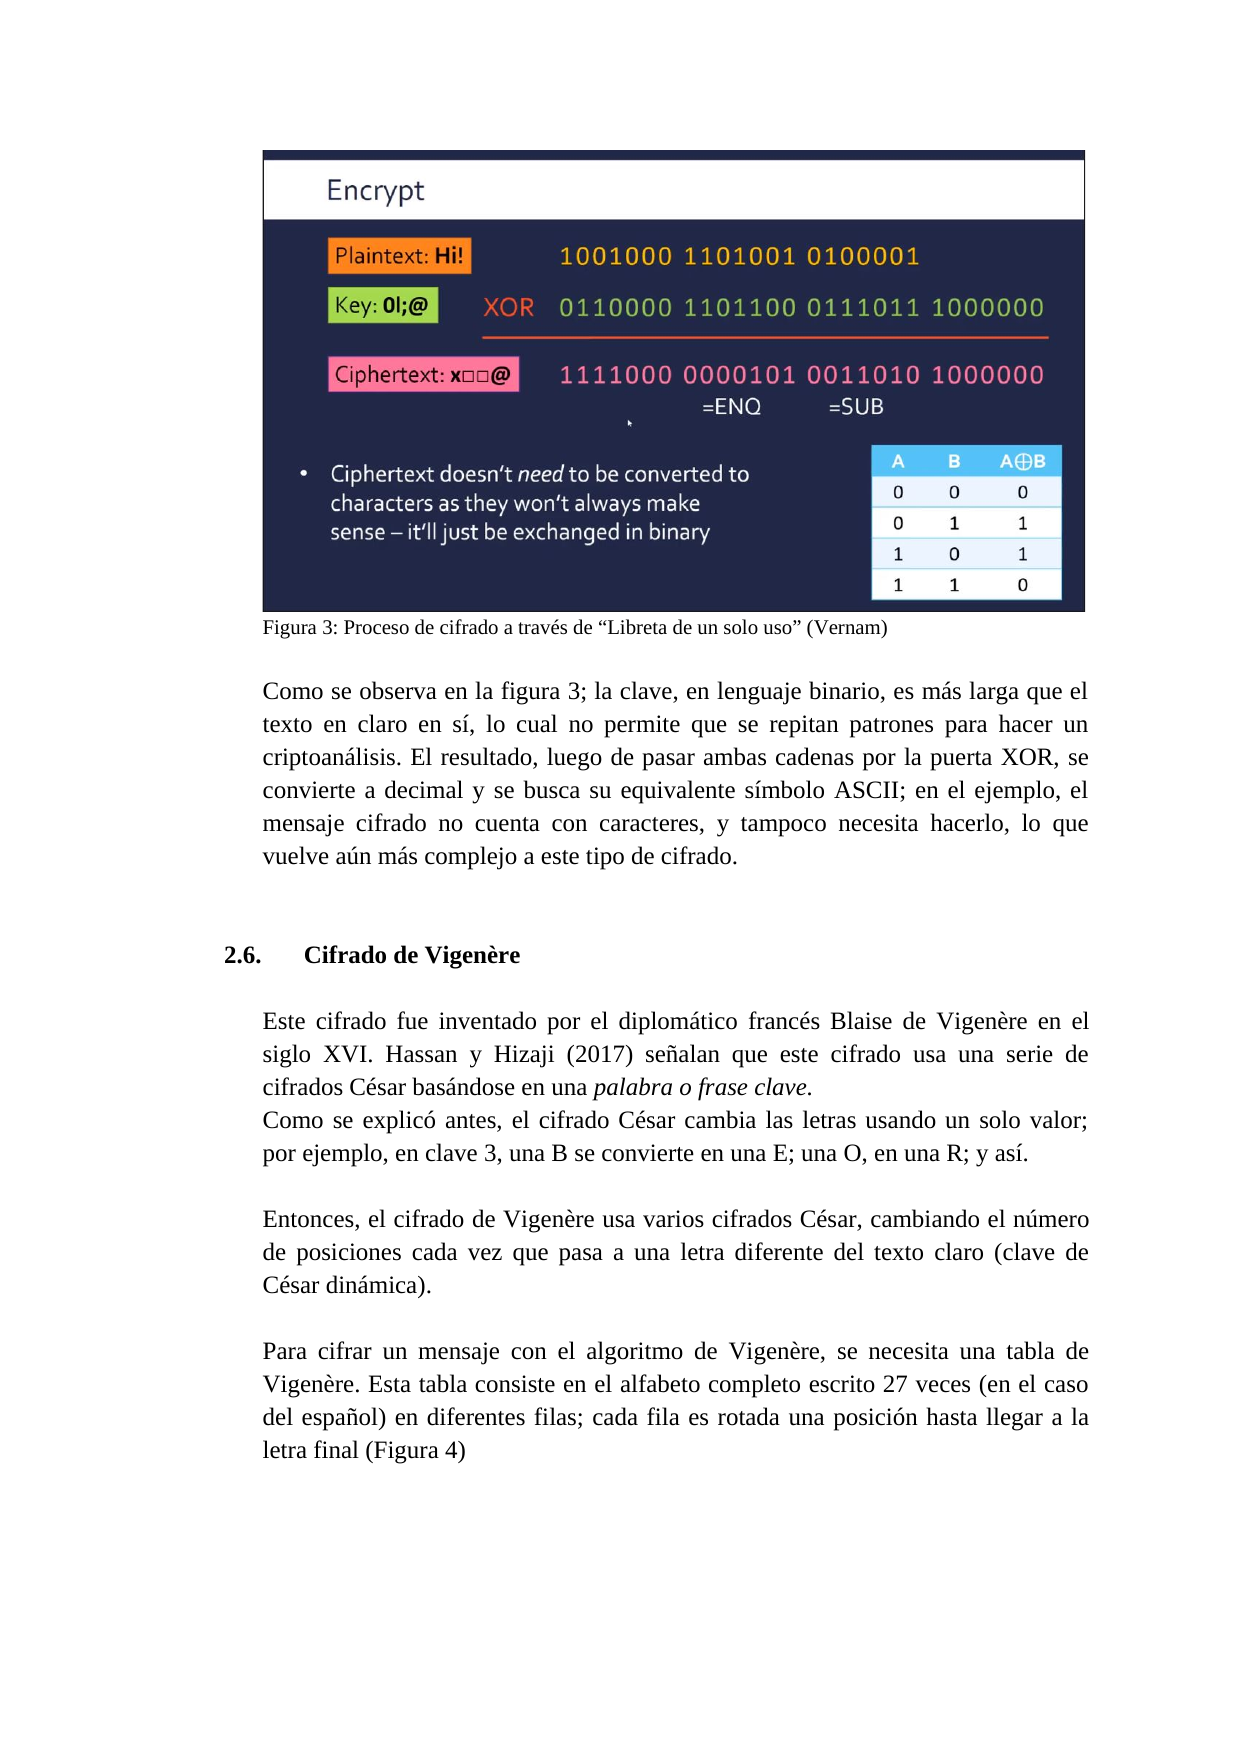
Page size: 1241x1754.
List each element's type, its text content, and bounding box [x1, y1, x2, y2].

list Entonces, el cifrado de Vigenère usa varios cifrados César, cambiando el número de posiciones cada vez que pasa a una letra diferente del texto claro (clave de César dinámica). [262, 1204, 1090, 1299]
list Cifrado de Vigenère [224, 940, 1090, 969]
list Figura 3: Proceso de cifrado a través de “Libreta de un solo uso” (Vernam) [262, 615, 1090, 639]
list Este cifrado fue inventado por el diplomático francés Blaise de Vigenère en el siglo XVI. Hassan y Hizaji (2017) señalan que este cifrado usa una serie de cifrados César basándose en una palabra o frase clave. [262, 1006, 1090, 1101]
list Para cifrar un mensaje con el algoritmo de Vigenère, se necesita una tabla de Vigenère. Esta tabla consiste en el alfabeto completo escrito 27 veces (en el caso del español) en diferentes filas; cada fila es rotada una posición hasta llegar a la letra final (Figura 4) [262, 1336, 1090, 1464]
list Como se explicó antes, el cifrado César cambia las letras usando un solo valor; por ejemplo, en clave 3, una B se convierte en una E; una O, en una R; y así. [262, 1105, 1090, 1167]
list Como se observa en la figura 3; la clave, en lenguaje binario, es más larga que el texto en claro en sí, lo cual no permite que se repitan patrones para hacer un criptoanálisis. El resultado, luego de pasar ambas cadenas por la puerta XOR, se convierte a decimal y se busca su equivalente símbolo ASCII; en el ejemplo, el mensaje cifrado no cuenta con caracteres, y tampoco necesita hacerlo, lo que vuelve aún más complejo a este tipo de cifrado. [262, 676, 1090, 870]
picture [262, 150, 1085, 612]
